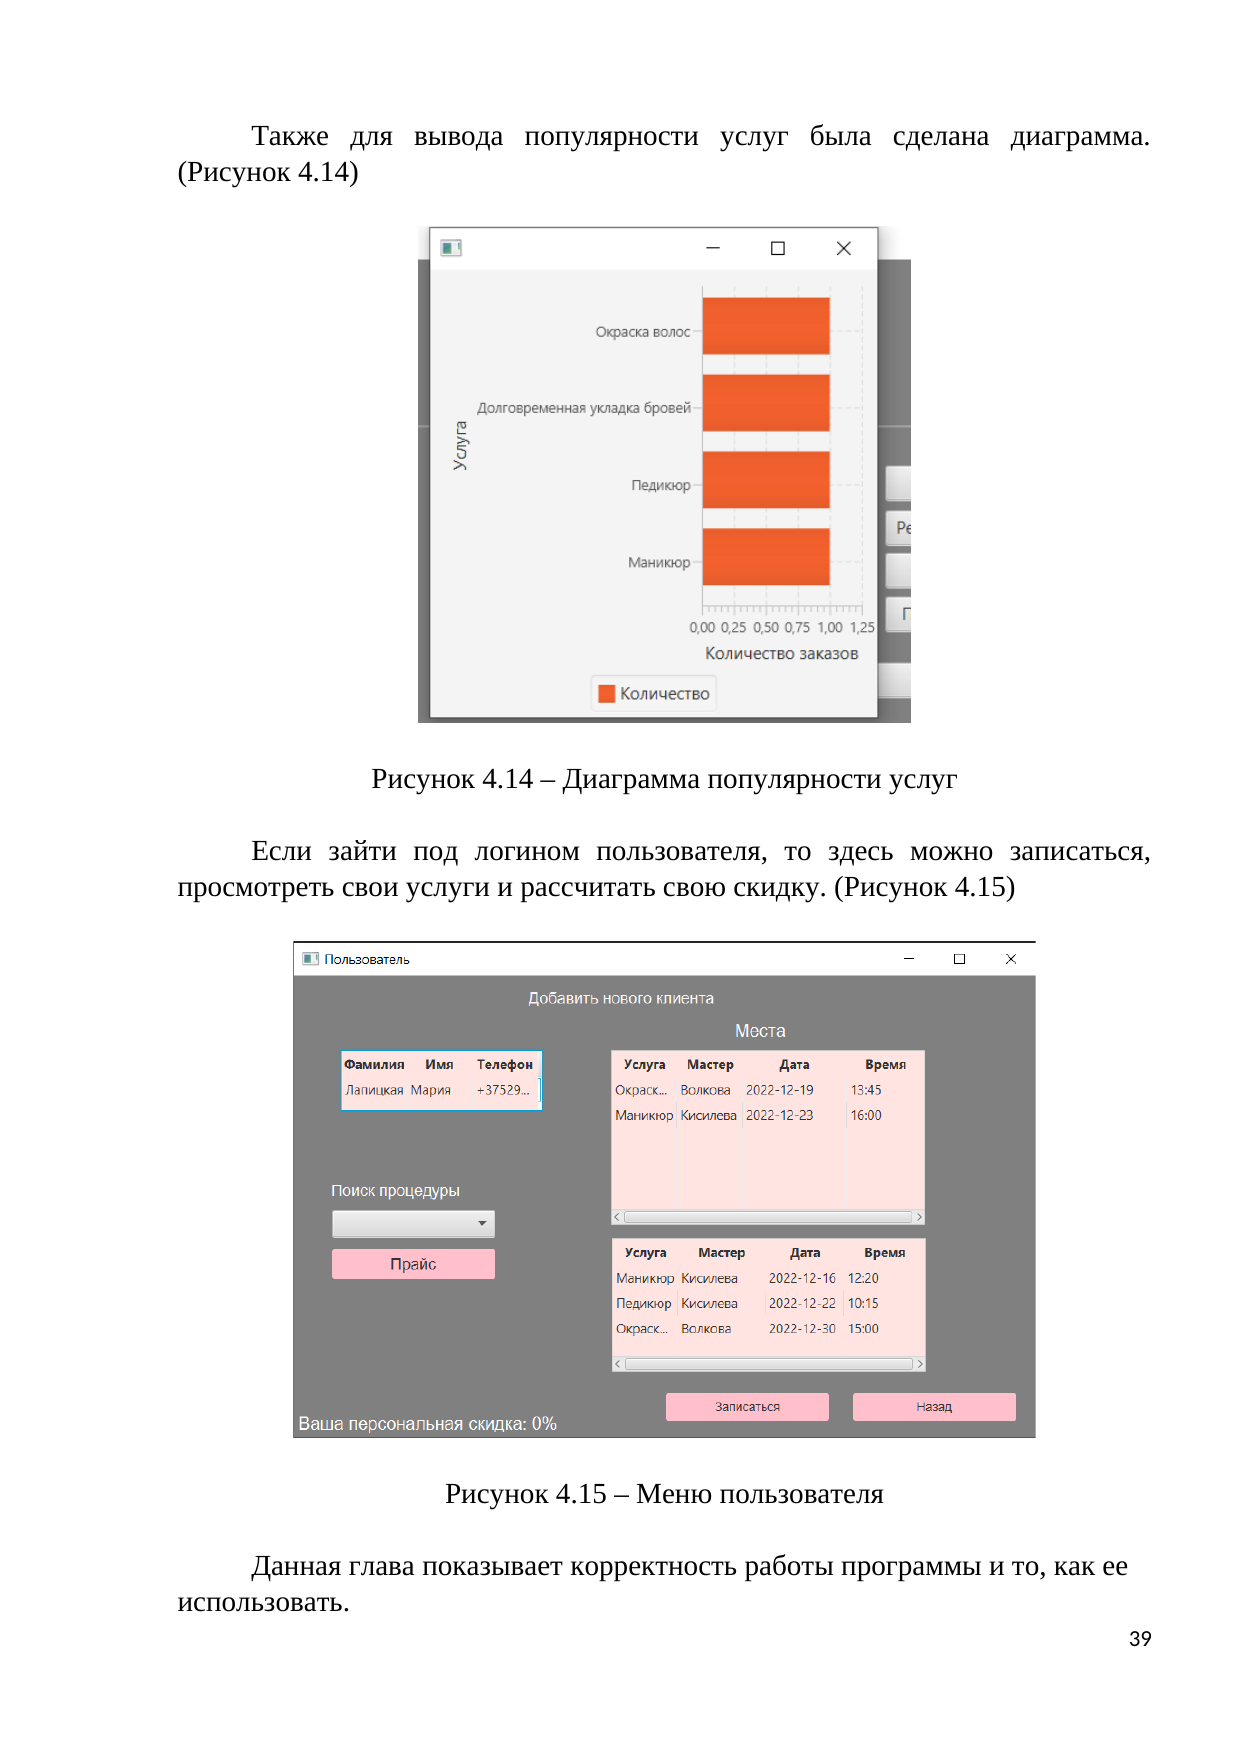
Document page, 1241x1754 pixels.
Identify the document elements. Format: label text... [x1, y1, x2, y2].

text Если зайти под логином пользователя, то здесь можно записаться, просмотреть свои услуги и рассчитать свою скидку. (Рисунок 4.15) [177, 833, 1152, 903]
picture [293, 941, 1036, 1438]
text Рисунок 4.15 – Меню пользователя [177, 1476, 1152, 1510]
picture [418, 226, 911, 723]
text Рисунок 4.14 – Диаграмма популярности услуг [177, 761, 1152, 794]
text Данная глава показывает корректность работы программы и то, как ее использовать. [177, 1548, 1152, 1618]
text Также для вывода популярности услуг была сделана диаграмма. (Рисунок 4.14) [177, 118, 1152, 188]
